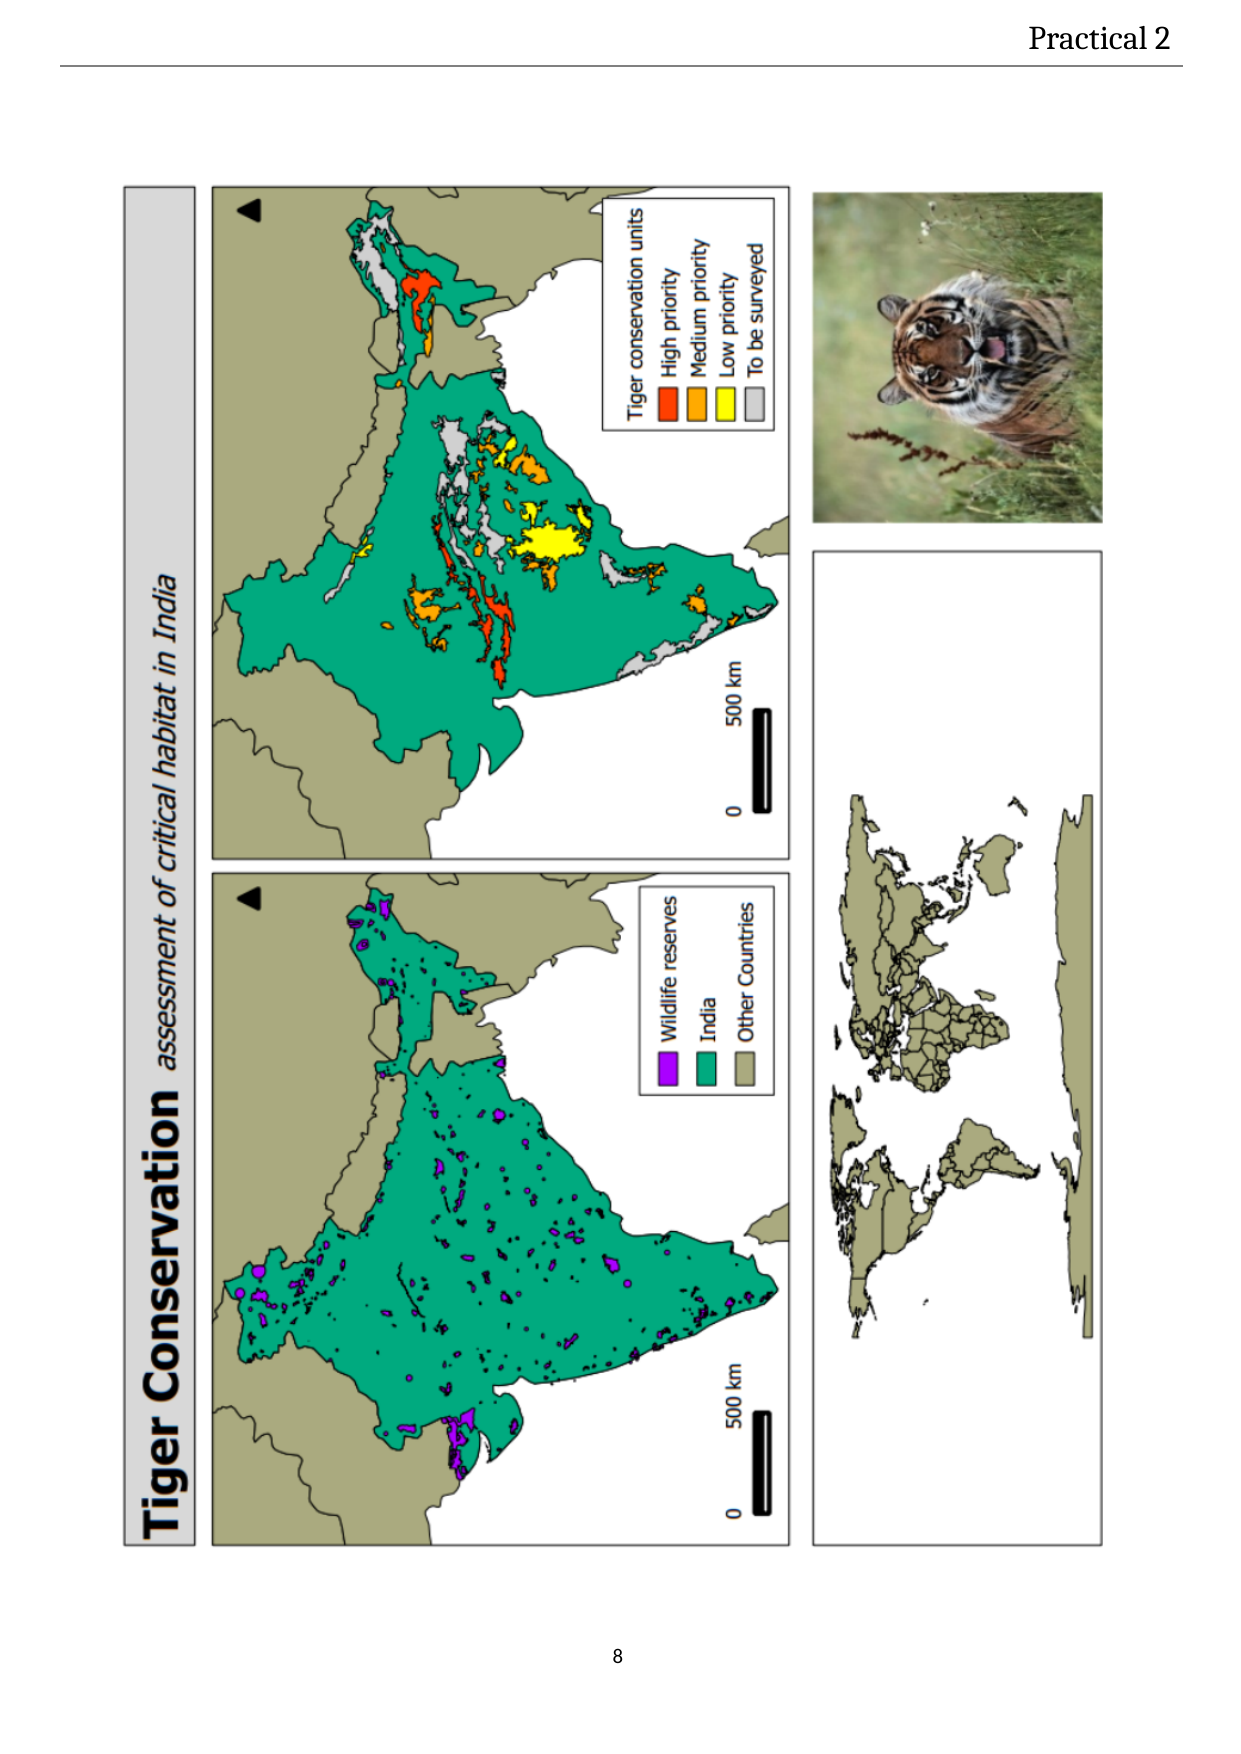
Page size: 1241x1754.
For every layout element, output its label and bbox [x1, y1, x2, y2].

picture [116, 164, 1115, 1582]
